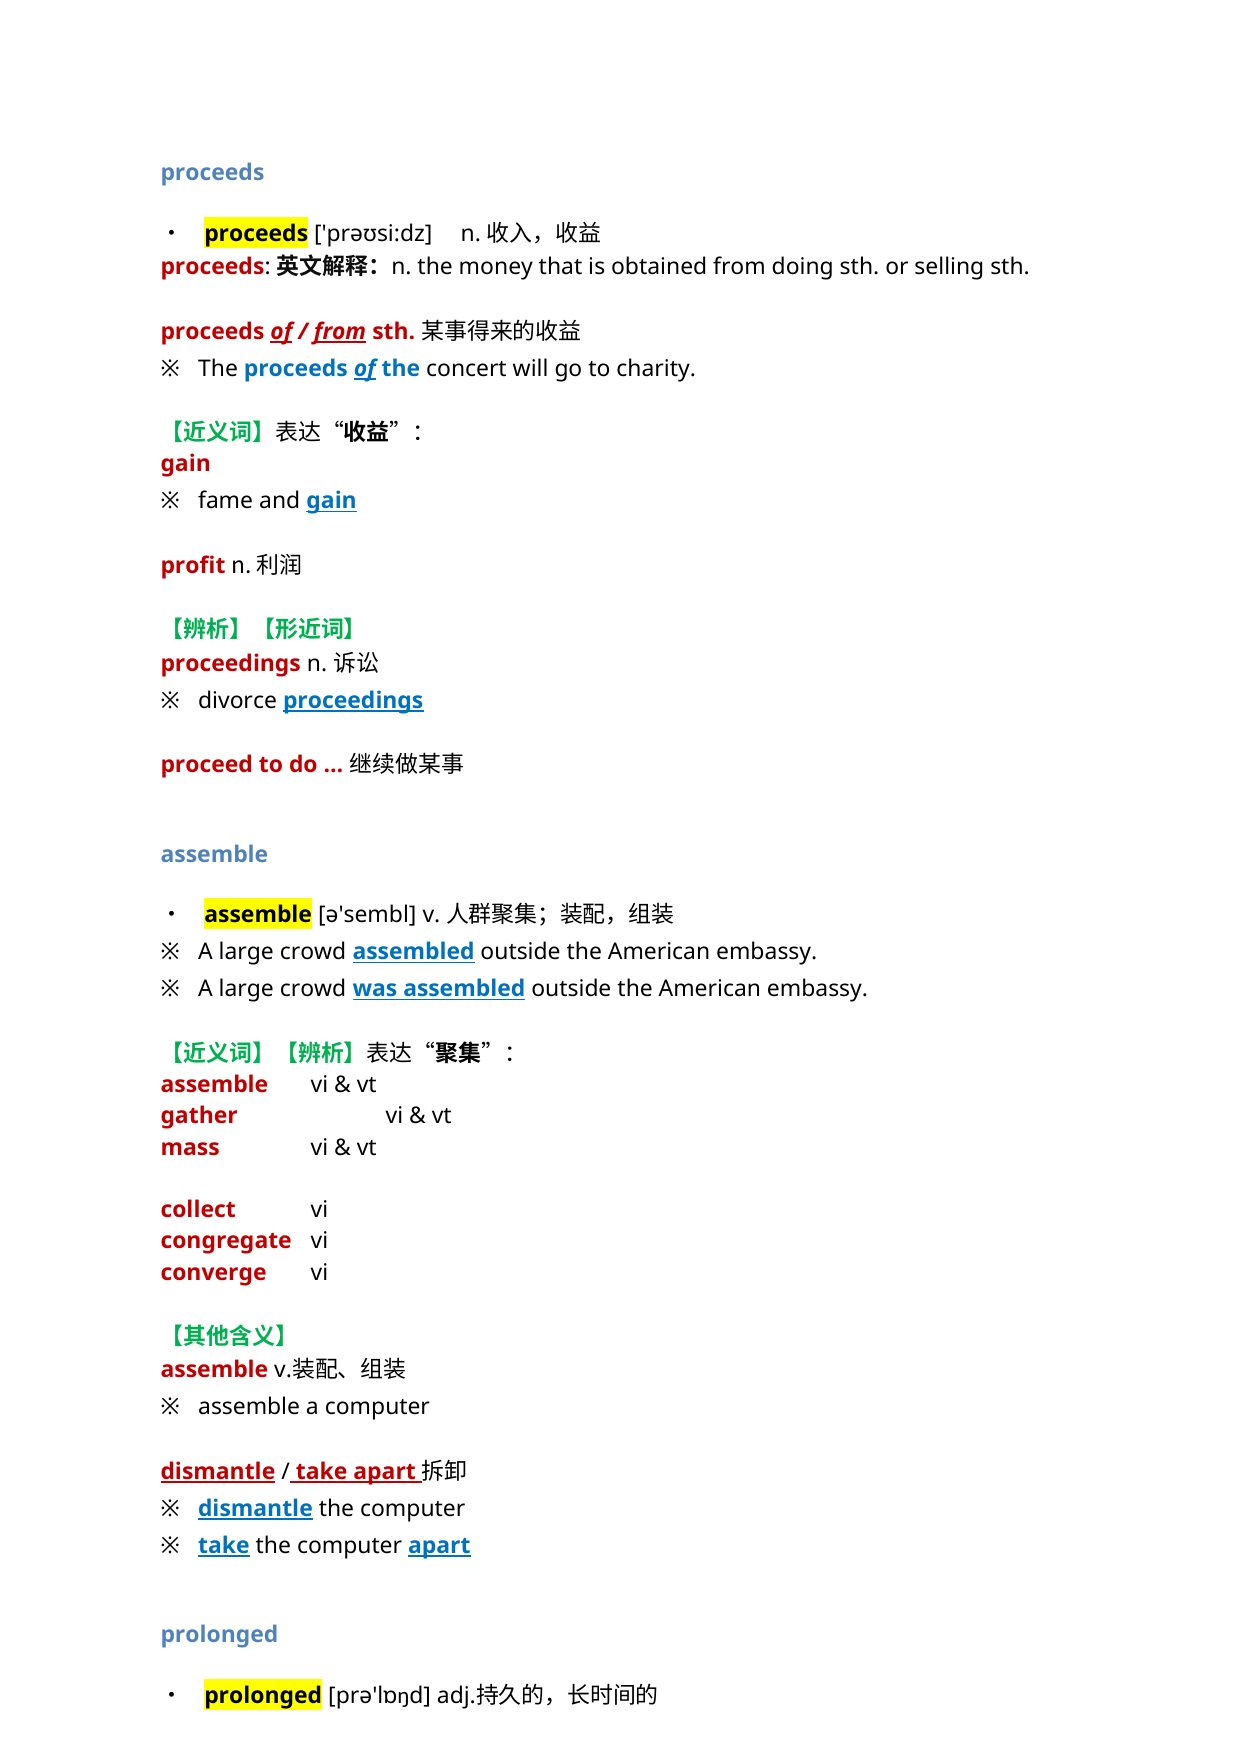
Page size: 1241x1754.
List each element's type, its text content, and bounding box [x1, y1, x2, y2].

text mass vi & vt [160, 1130, 1071, 1162]
text 【其他含义】 [160, 1318, 1071, 1351]
subtitle proceeds [160, 156, 1071, 187]
text gain [160, 447, 1071, 478]
text assemble v.装配、组装 [160, 1351, 1071, 1384]
text 【近义词】【辨析】表达“聚集”： [160, 1035, 1071, 1068]
text proceeds of / from sth. 某事得来的收益 [160, 312, 1071, 346]
text gather vi & vt [160, 1099, 1071, 1130]
subtitle assemble [160, 838, 1071, 869]
list fame and gain [160, 484, 1071, 516]
text assemble vi & vt [160, 1068, 1071, 1099]
list A large crowd was assembled outside the American embassy. [160, 972, 1071, 1003]
text 【辨析】【形近词】 [160, 611, 1071, 644]
text proceedings n. 诉讼 [160, 644, 1071, 678]
text proceed to do … 继续做某事 [160, 746, 1071, 779]
text congregate vi [160, 1224, 1071, 1255]
text profit n. 利润 [160, 547, 1071, 580]
text dismantle / take apart 拆卸 [160, 1453, 1071, 1486]
list divorce proceedings [160, 684, 1071, 715]
text collect vi [160, 1193, 1071, 1224]
list assemble [ə'sembl] v. 人群聚集；装配，组装 [160, 896, 1071, 929]
list A large crowd assembled outside the American embassy. [160, 935, 1071, 966]
list proceeds ['prəʊsi:dz] n. 收入，收益 [160, 214, 1071, 248]
text proceeds: 英文解释：n. the money that is obtained from doing sth. or selling sth. [160, 248, 1071, 281]
text 【近义词】表达“收益”： [160, 414, 1071, 447]
list The proceeds of the concert will go to charity. [160, 352, 1071, 383]
subtitle prolonged [160, 1618, 1071, 1649]
list dismantle the computer [160, 1492, 1071, 1523]
list assemble a computer [160, 1390, 1071, 1421]
list take the computer apart [160, 1529, 1071, 1560]
list prolonged [prə'lɒŋd] adj.持久的，长时间的 [160, 1677, 1071, 1710]
text converge vi [160, 1255, 1071, 1287]
